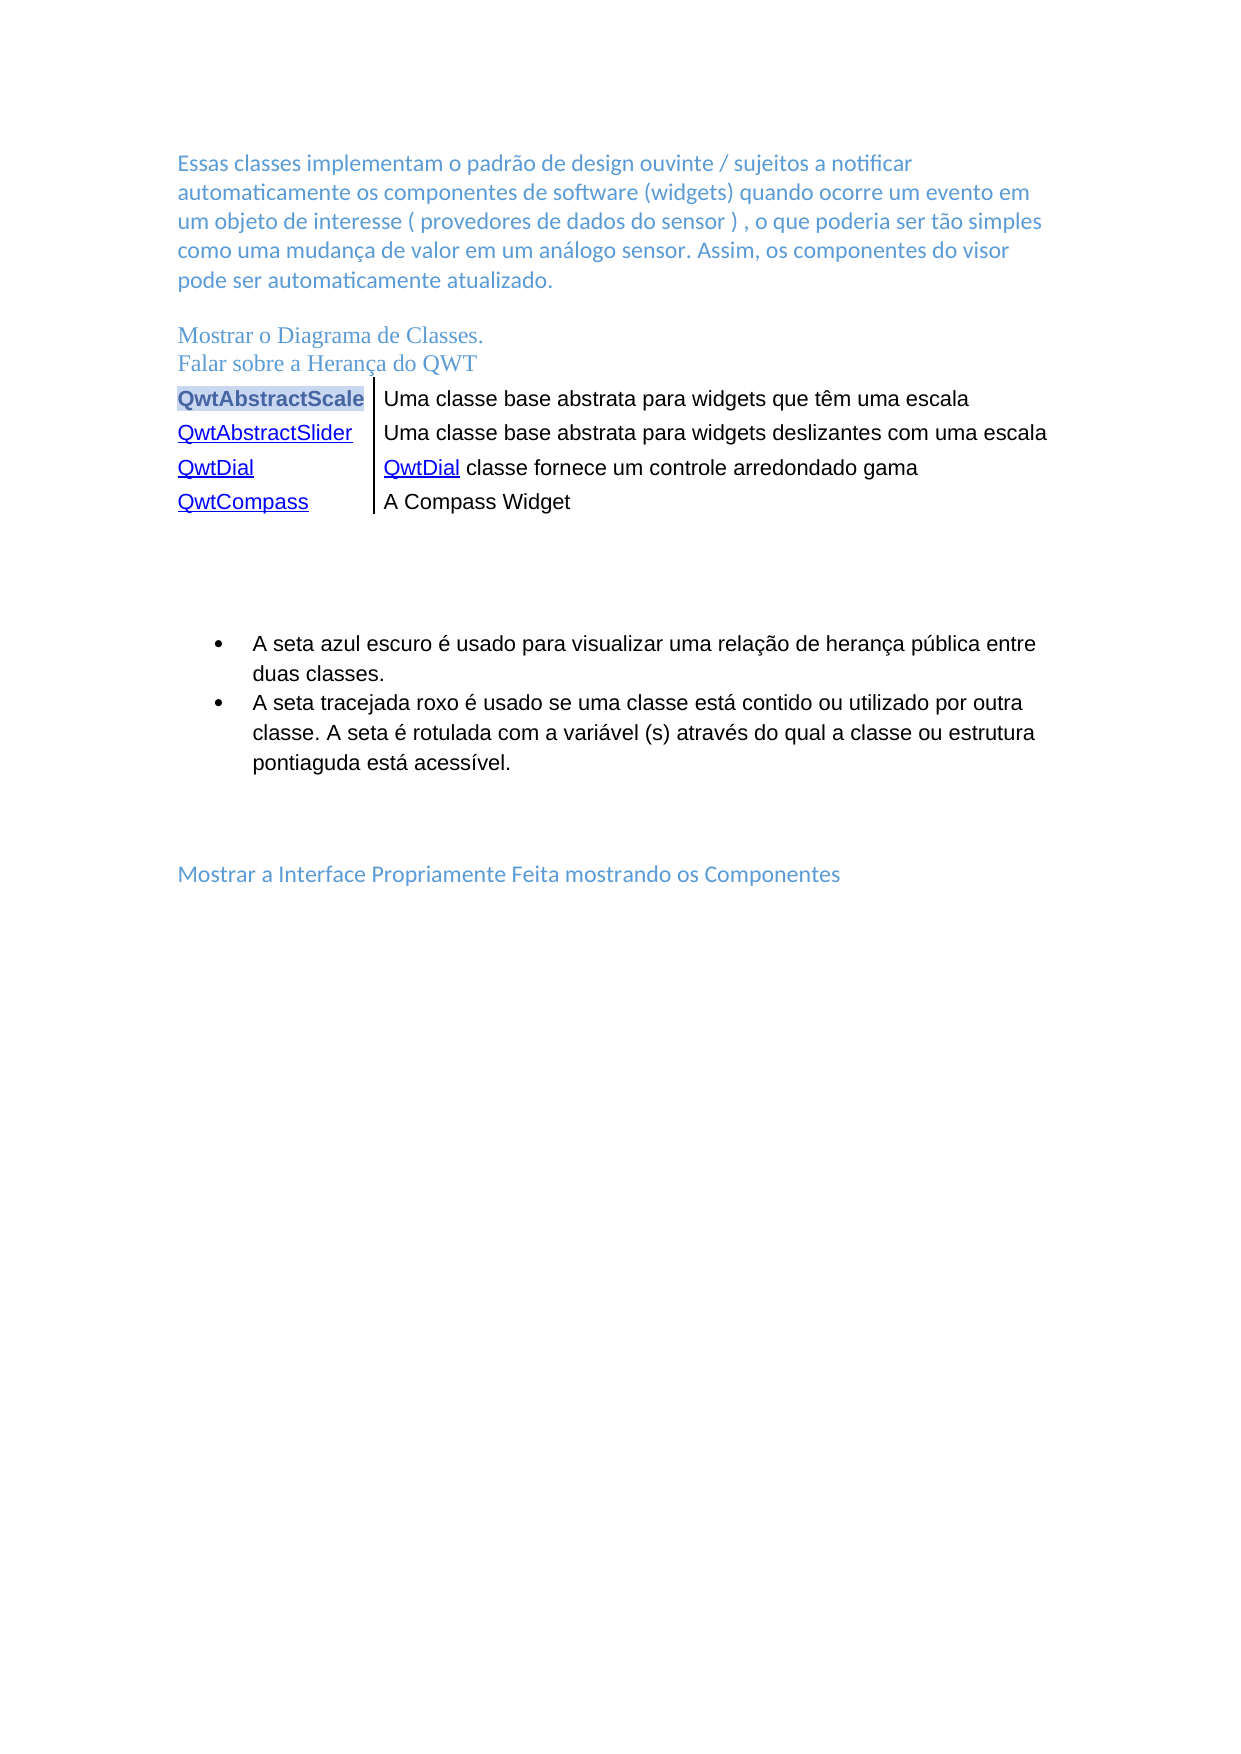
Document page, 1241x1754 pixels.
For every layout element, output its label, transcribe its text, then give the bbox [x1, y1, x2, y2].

table_cell Uma classe base abstrata para widgets deslizantes com uma escala [375, 411, 1063, 446]
table_header Uma classe base abstrata para widgets que têm uma escala [375, 377, 1063, 411]
table_cell QwtDial [177, 446, 373, 480]
table_cell QwtCompass [177, 480, 373, 514]
table_cell A Compass Widget [375, 480, 1063, 514]
text Mostrar o Diagrama de Classes. [177, 322, 1063, 349]
table_header QwtAbstractScale [177, 377, 373, 411]
table_cell QwtAbstractSlider [177, 411, 373, 446]
text Essas classes implementam o padrão de design ouvinte / sujeitos a notificar automaticamente os componentes de software (widgets) quando ocorre um evento em um objeto de interesse ( provedores de dados do sensor ) , o que poderia ser tão simples como uma mudança de valor em um análogo sensor. Assim, os componentes do visor pode ser automaticamente atualizado. [177, 148, 1063, 294]
text Falar sobre a Herança do QWT [177, 349, 1063, 377]
list A seta azul escuro é usado para visualizar uma relação de herança pública entre duas classes. [215, 626, 1063, 686]
text Mostrar a Interface Propriamente Feita mostrando os Componentes [177, 859, 1063, 888]
table_cell QwtDial classe fornece um controle arredondado gama [375, 446, 1063, 480]
list A seta tracejada roxo é usado se uma classe está contido ou utilizado por outra classe. A seta é rotulada com a variável (s) através do qual a classe ou estrutura pontiaguda está acessível. [215, 686, 1063, 775]
